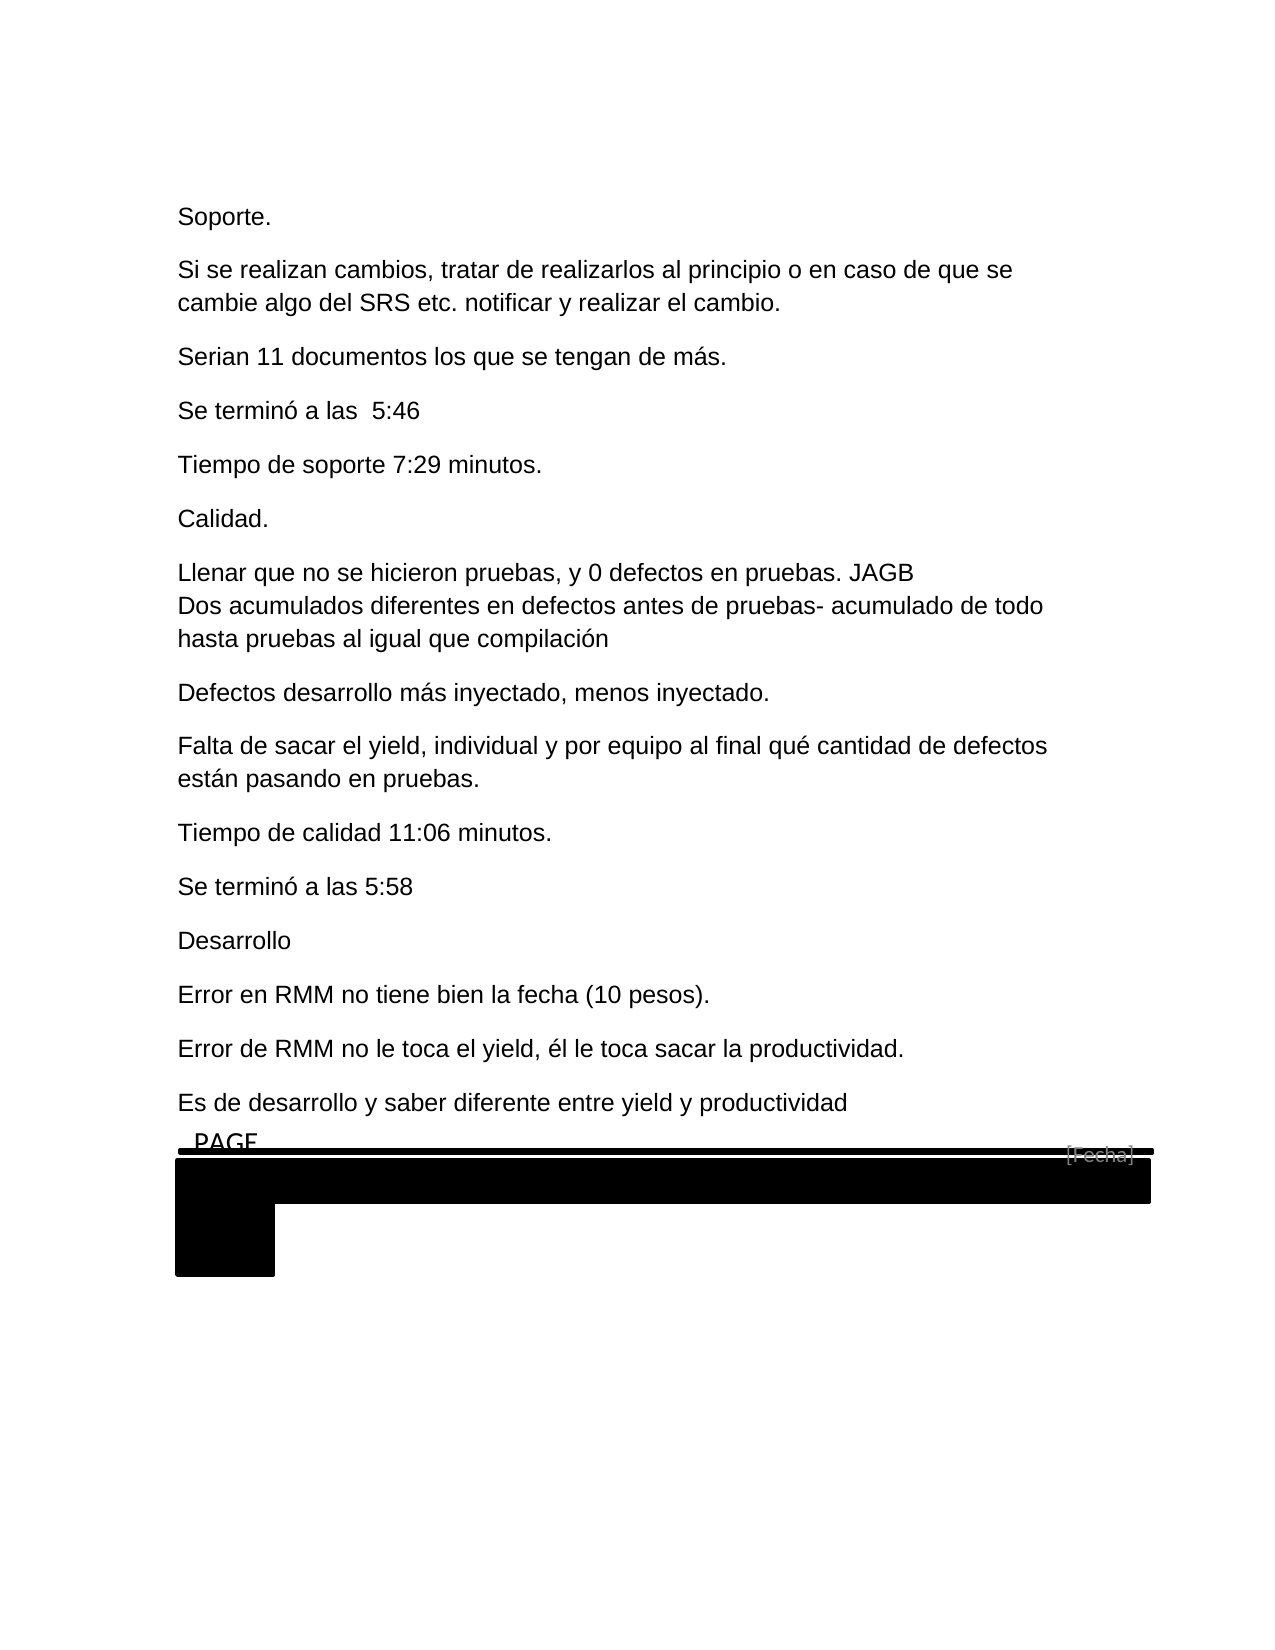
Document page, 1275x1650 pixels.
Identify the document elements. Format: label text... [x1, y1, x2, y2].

text Calidad. [177, 504, 1098, 532]
text Falta de sacar el yield, individual y por equipo al final qué cantidad de defectos están pasando en pruebas. [177, 731, 1098, 793]
text Es de desarrollo y saber diferente entre yield y productividad [177, 1087, 1098, 1116]
text Error de RMM no le toca el yield, él le toca sacar la productividad. [177, 1034, 1098, 1062]
text Tiempo de soporte 7:29 minutos. [177, 450, 1098, 479]
text Llenar que no se hicieron pruebas, y 0 defectos en pruebas. JAGB Dos acumulados diferentes en defectos antes de pruebas- acumulado de todo hasta pruebas al igual que compilación [177, 558, 1098, 652]
text Se terminó a las 5:46 [177, 396, 1098, 425]
text Soporte. [177, 201, 1098, 230]
text Serian 11 documentos los que se tengan de más. [177, 342, 1098, 371]
text Tiempo de calidad 11:06 minutos. [177, 818, 1098, 847]
text Si se realizan cambios, tratar de realizarlos al principio o en caso de que se cambie algo del SRS etc. notificar y realizar el cambio. [177, 255, 1098, 317]
text Error en RMM no tiene bien la fecha (10 pesos). [177, 980, 1098, 1008]
text Se terminó a las 5:58 [177, 872, 1098, 901]
text Desarrollo [177, 926, 1098, 955]
text Defectos desarrollo más inyectado, menos inyectado. [177, 677, 1098, 706]
